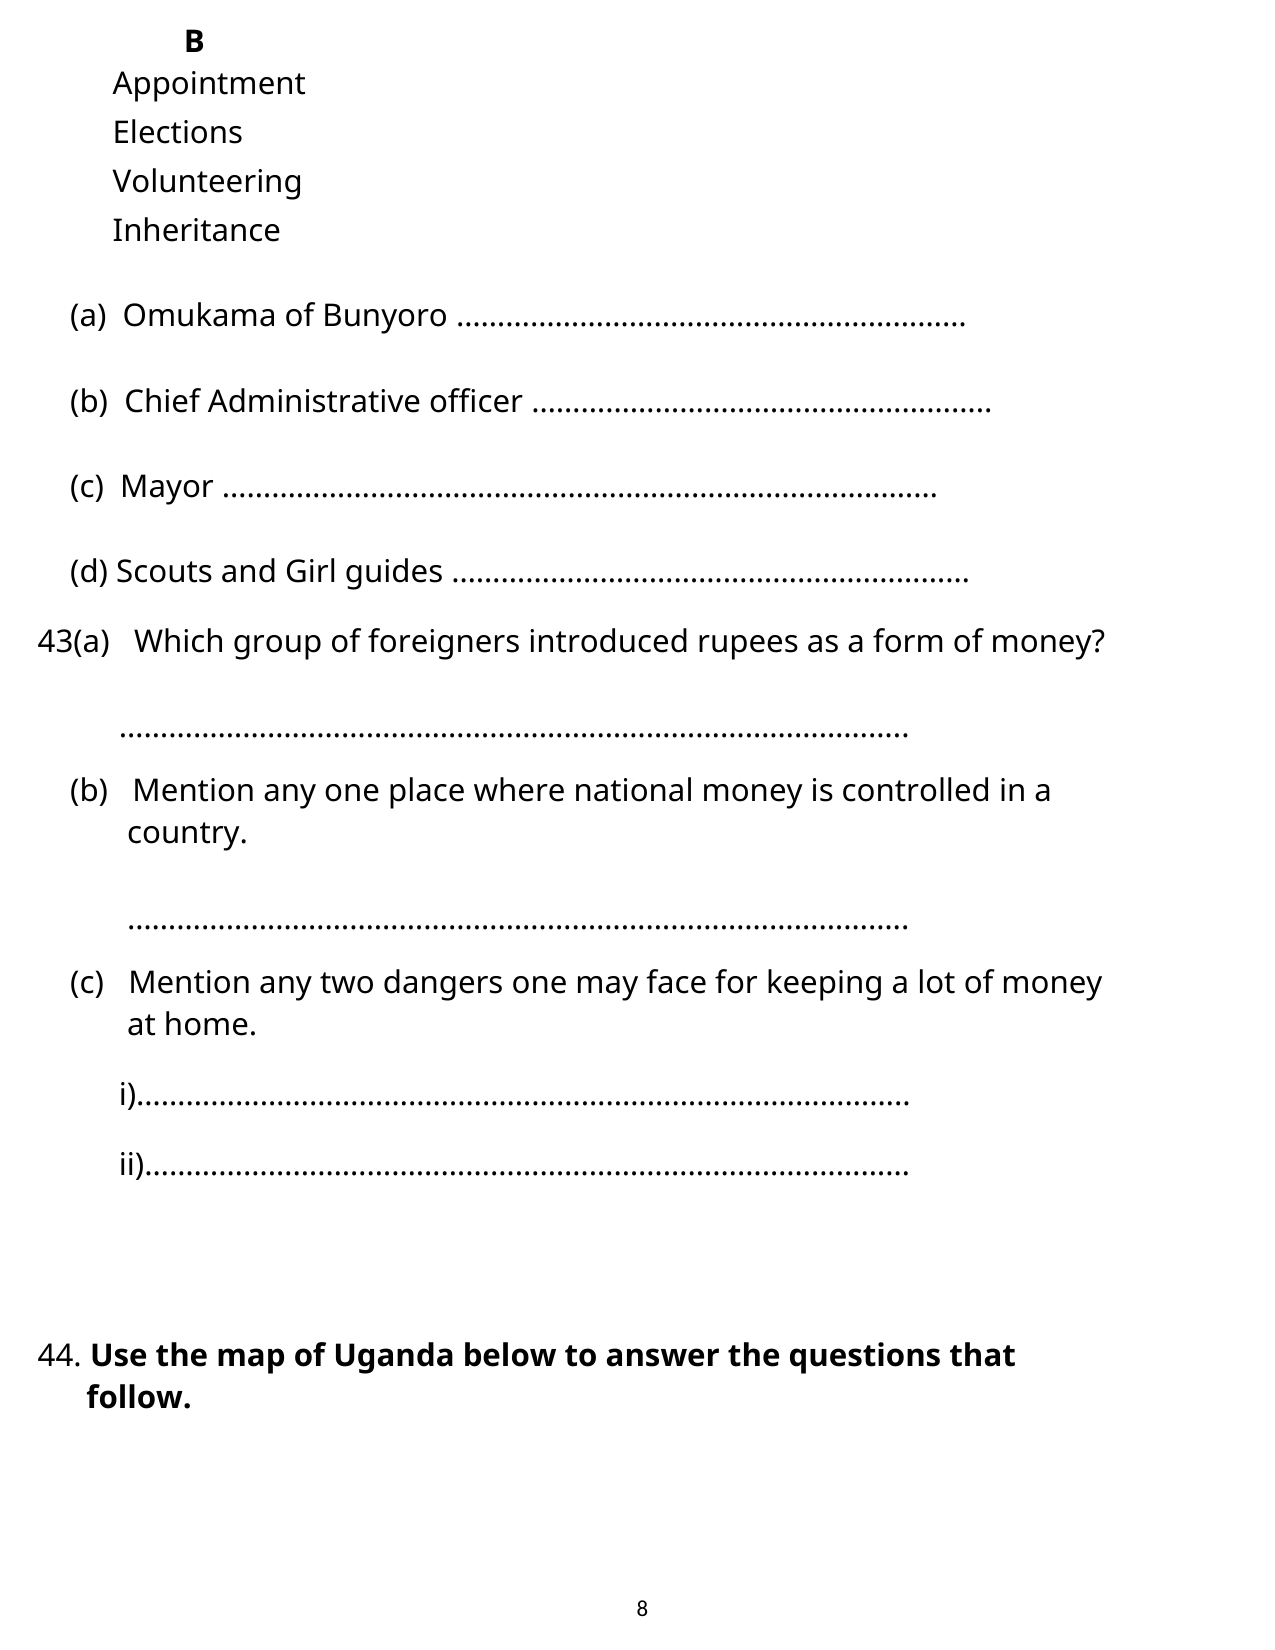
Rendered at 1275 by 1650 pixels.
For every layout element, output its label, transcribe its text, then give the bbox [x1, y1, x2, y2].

text (b) Mention any one place where national money is controlled in a [37, 768, 1247, 811]
text (c) Mention any two dangers one may face for keeping a lot of money [37, 959, 1247, 1002]
text follow. [37, 1376, 1247, 1418]
text 43(a) Which group of foreigners introduced rupees as a form of money? [37, 619, 1247, 661]
text ………………………………………………………………………………….. [37, 896, 1247, 938]
text ii)………………………………………………………………………………… [37, 1142, 1247, 1184]
text at home. [37, 1002, 1247, 1045]
text Volunteering [37, 159, 1247, 202]
text (d) Scouts and Girl guides ……………………………………………………… [37, 549, 1247, 592]
text 44. Use the map of Uganda below to answer the questions that [37, 1333, 1247, 1376]
text Elections [37, 110, 1247, 153]
text B [37, 19, 1247, 61]
text (c) Mayor …………………………………………………………………………… [37, 464, 1247, 506]
text country. [37, 811, 1247, 853]
text (a) Omukama of Bunyoro ……………………..……………………………… [37, 293, 1247, 336]
text Inheritance [37, 208, 1247, 251]
text ……………………………………………….………………………………….. [37, 704, 1247, 747]
text i)…………………………………………………..…………………………….. [37, 1072, 1247, 1114]
text Appointment [37, 61, 1247, 104]
text (b) Chief Administrative officer ……………………………………………….. [37, 379, 1247, 421]
